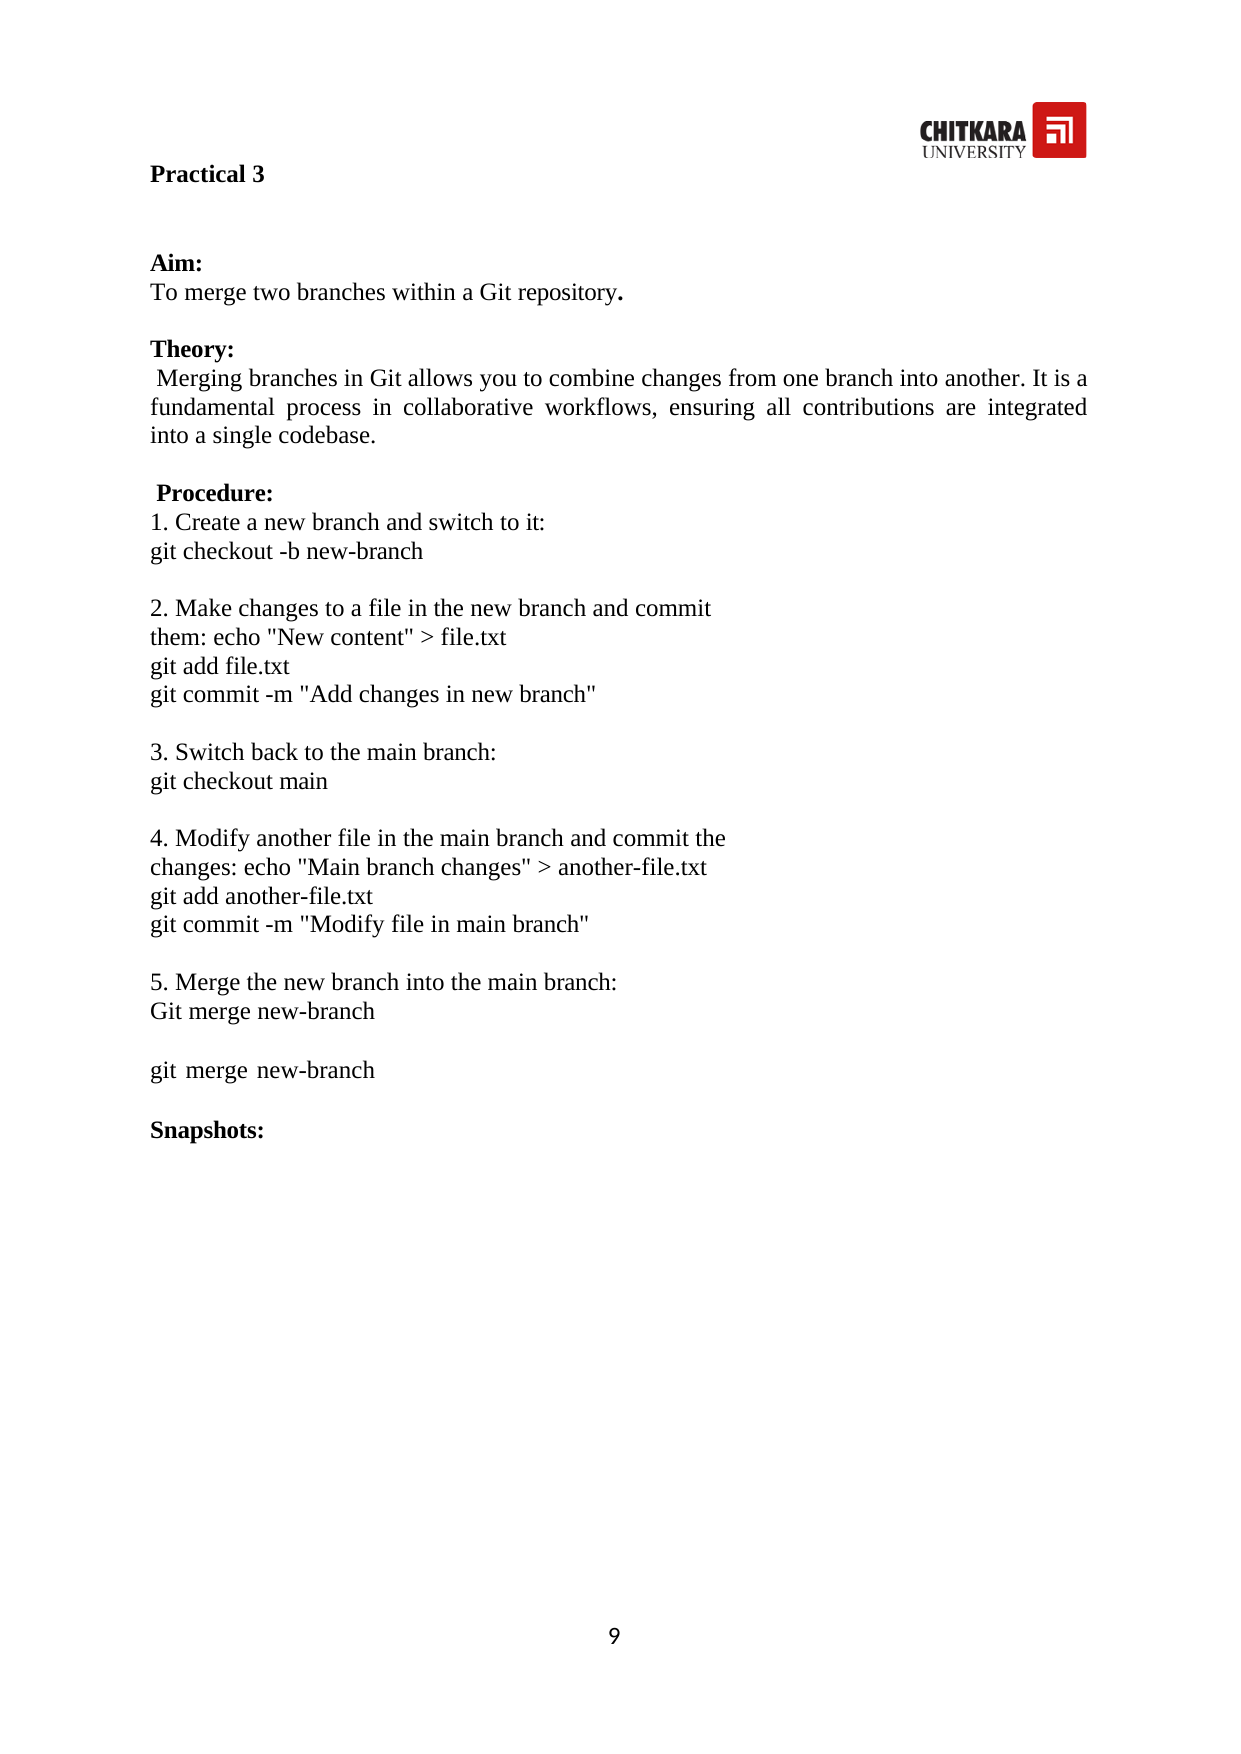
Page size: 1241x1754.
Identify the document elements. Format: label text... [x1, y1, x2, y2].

list Switch back to the main branch: [150, 737, 1107, 766]
text git checkout main [150, 766, 1107, 794]
list Create a new branch and switch to it: [150, 507, 1107, 536]
text git add another-file.txt [150, 881, 1107, 909]
subtitle Theory: [150, 334, 1107, 363]
subtitle Practical 3 [150, 159, 1107, 188]
list Modify another file in the main branch and commit the changes: echo "Main branch changes" > another-file.txt [150, 823, 819, 881]
text Aim: [150, 248, 1107, 277]
list Merge the new branch into the main branch: [150, 967, 1107, 996]
subtitle Procedure: [156, 478, 1107, 507]
text To merge two branches within a Git repository. [150, 277, 1107, 306]
text git checkout -b new-branch [150, 536, 1107, 564]
text Git merge new-branch git merge new-branch Snapshots: [150, 996, 375, 1144]
text git commit -m "Add changes in new branch" [150, 679, 1107, 708]
picture [920, 102, 1087, 158]
list Make changes to a file in the new branch and commit them: echo "New content" > file.txt [150, 593, 774, 651]
text Merging branches in Git allows you to combine changes from one branch into another. It is a fundamental process in collaborative workflows, ensuring all contributions are integrated into a single codebase. [150, 363, 1088, 449]
text git add file.txt [150, 651, 1107, 679]
text git commit -m "Modify file in main branch" [150, 909, 1107, 938]
